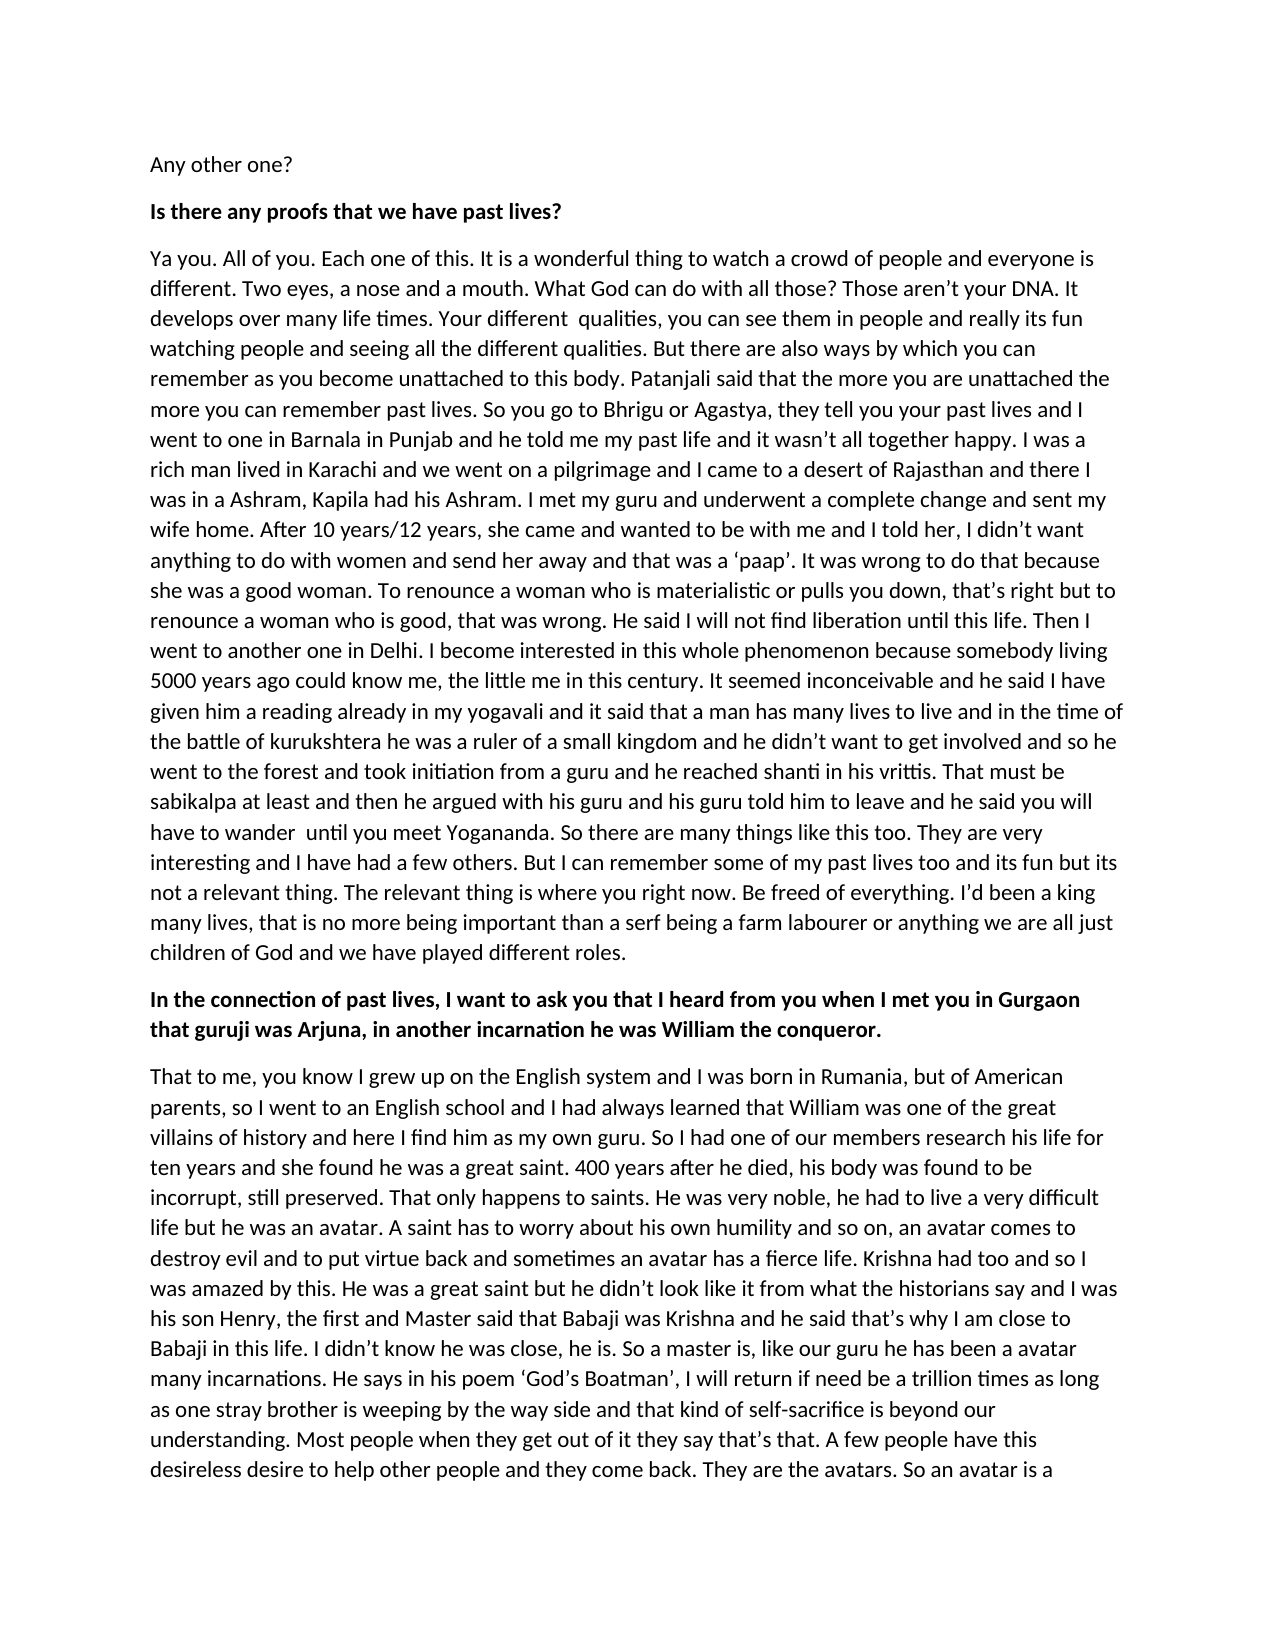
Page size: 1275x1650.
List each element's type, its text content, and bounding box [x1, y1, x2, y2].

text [150, 1062, 1125, 1483]
text In the connection of past lives, I want to ask you that I heard from you when I met you in Gurgaon that guruji was Arjuna, in another incarnation he was William the conqueror. [150, 985, 1125, 1044]
text Ya you. All of you. Each one of this. It is a wonderful thing to watch a crowd of people and everyone is different. Two eyes, a nose and a mouth. What God can do with all those? Those aren’t your DNA. It develops over many life times. Your different qualities, you can see them in people and really its fun watching people and seeing all the different qualities. But there are also ways by which you can remember as you become unattached to this body. Patanjali said that the more you are unattached the more you can remember past lives. So you go to Bhrigu or Agastya, they tell you your past lives and I went to one in Barnala in Punjab and he told me my past life and it wasn’t all together happy. I was a rich man lived in Karachi and we went on a pilgrimage and I came to a desert of Rajasthan and there I was in a Ashram, Kapila had his Ashram. I met my guru and underwent a complete change and sent my wife home. After 10 years/12 years, she came and wanted to be with me and I told her, I didn’t want anything to do with women and send her away and that was a ‘paap’. It was wrong to do that because she was a good woman. To renounce a woman who is materialistic or pulls you down, that’s right but to renounce a woman who is good, that was wrong. He said I will not find liberation until this life. Then I went to another one in Delhi. I become interested in this whole phenomenon because somebody living 5000 years ago could know me, the little me in this century. It seemed inconceivable and he said I have given him a reading already in my yogavali and it said that a man has many lives to live and in the time of the battle of kurukshtera he was a ruler of a small kingdom and he didn’t want to get involved and so he went to the forest and took initiation from a guru and he reached shanti in his vrittis. That must be sabikalpa at least and then he argued with his guru and his guru told him to leave and he said you will have to wander until you meet Yogananda. So there are many things like this too. They are very interesting and I have had a few others. But I can remember some of my past lives too and its fun but its not a relevant thing. The relevant thing is where you right now. Be freed of everything. I’d been a king many lives, that is no more being important than a serf being a farm labourer or anything we are all just children of God and we have played different roles. [150, 244, 1125, 967]
text Any other one? [150, 150, 1125, 178]
text Is there any proofs that we have past lives? [150, 197, 1125, 225]
